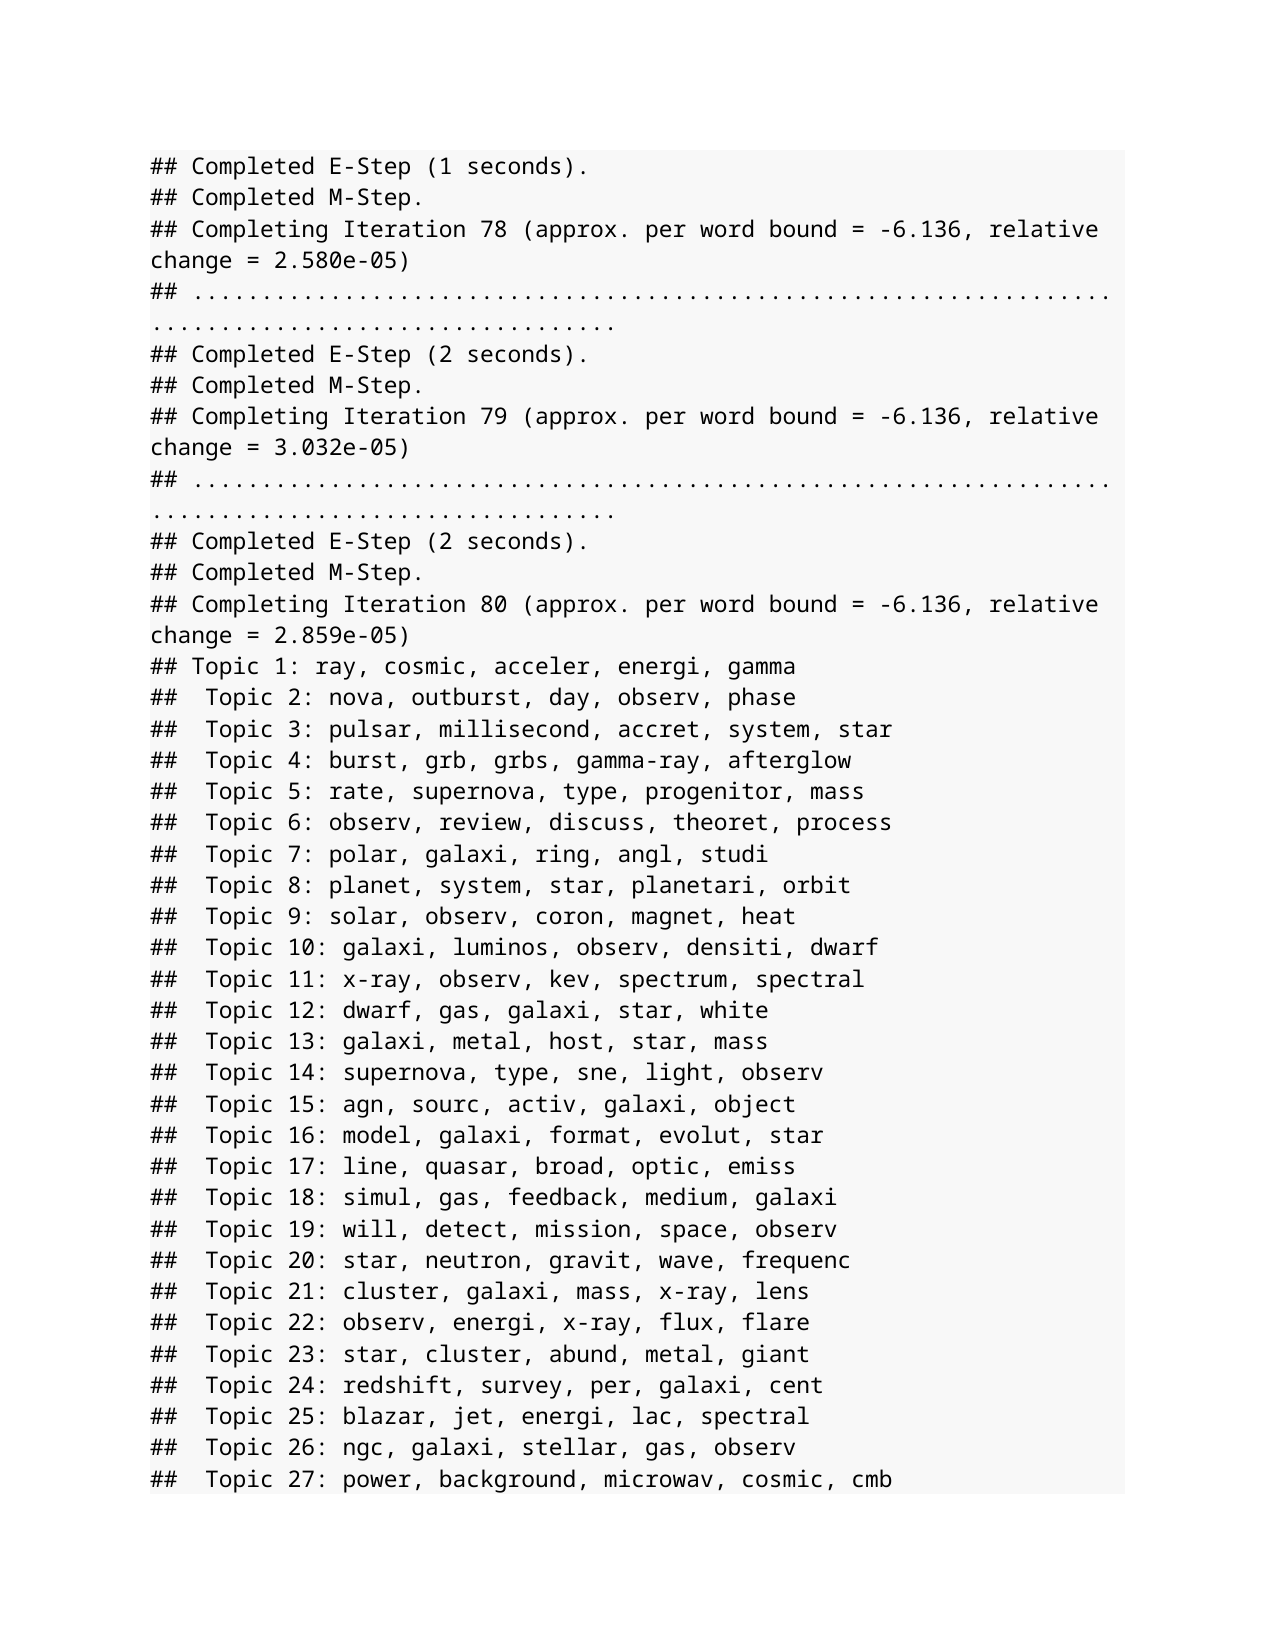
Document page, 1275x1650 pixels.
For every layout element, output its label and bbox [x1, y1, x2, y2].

text [150, 150, 1125, 1494]
